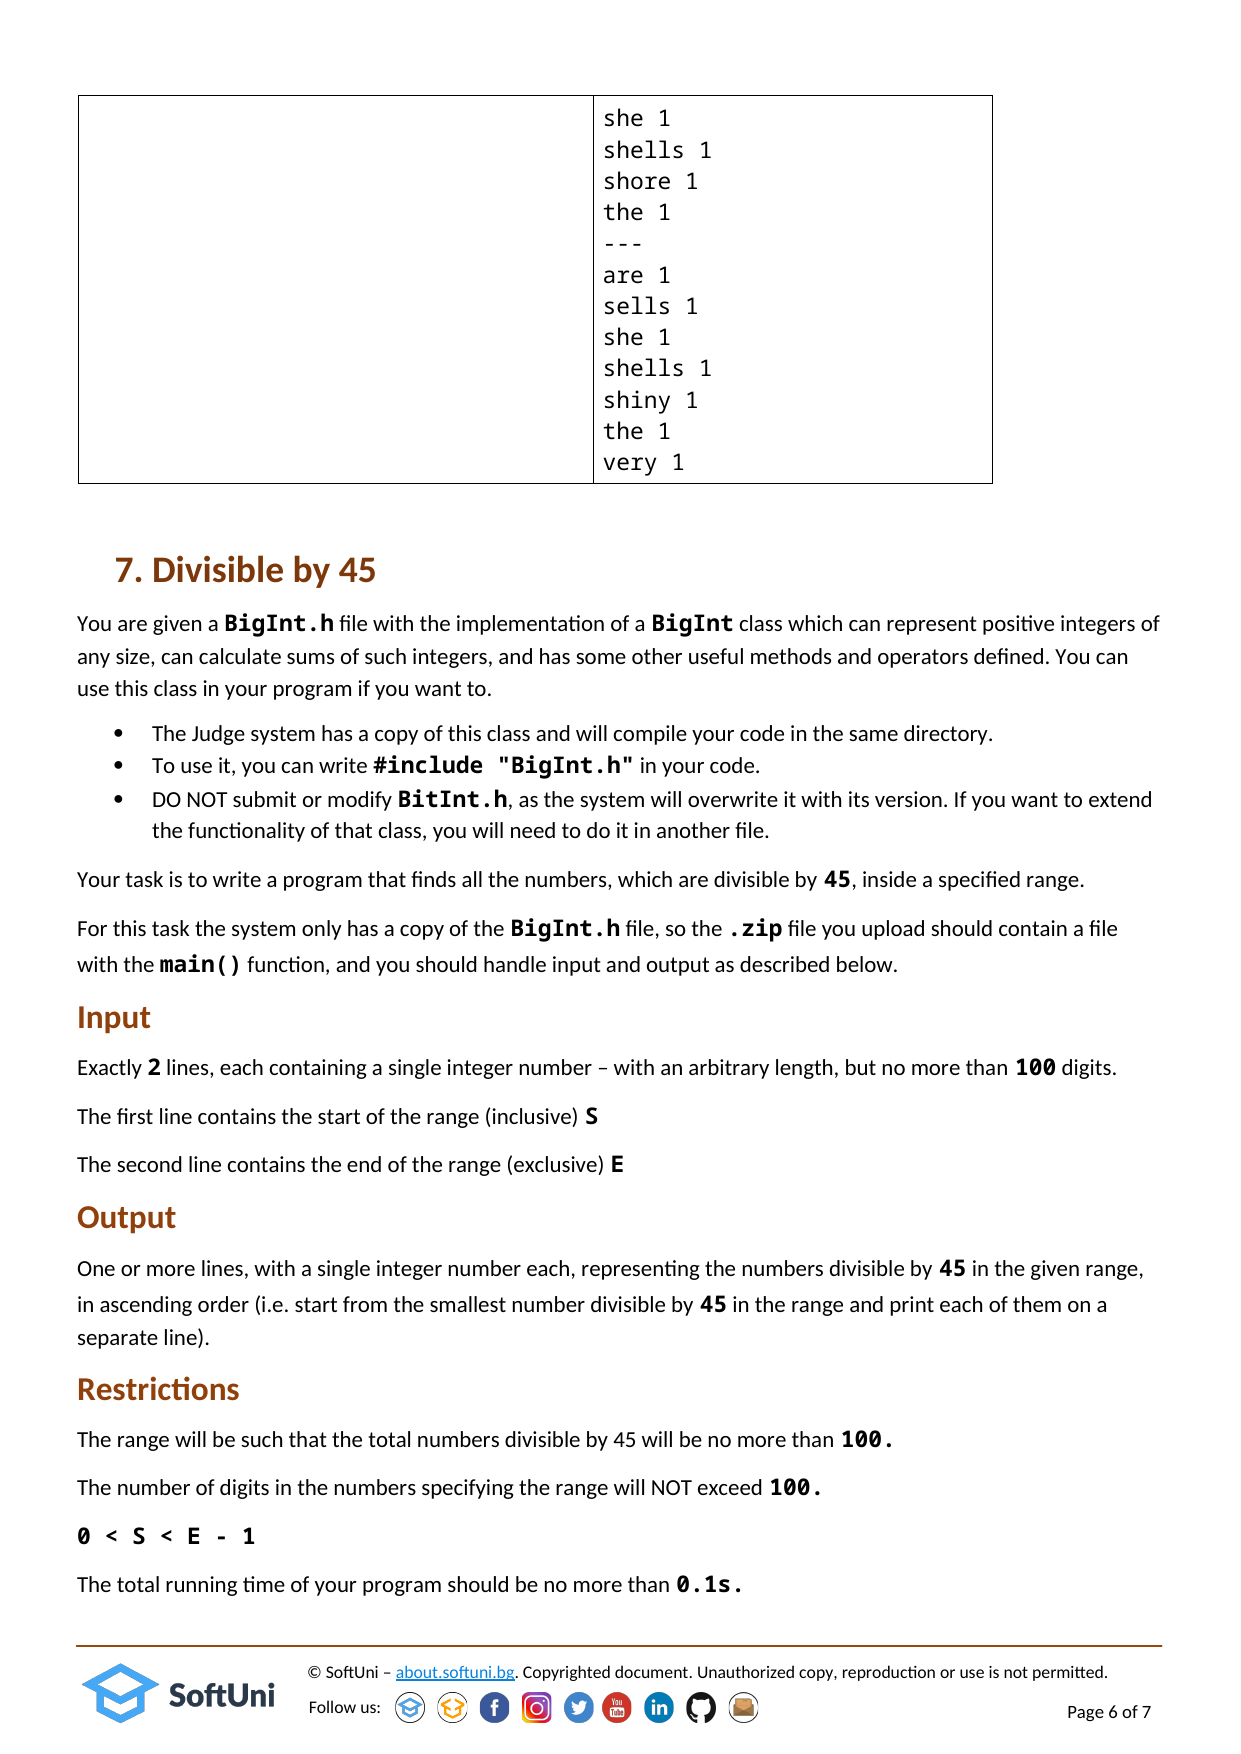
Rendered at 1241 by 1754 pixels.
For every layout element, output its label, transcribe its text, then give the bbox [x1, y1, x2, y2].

text The range will be such that the total numbers divisible by 45 will be no more than 100. [77, 1423, 1163, 1454]
text The total running time of your program should be no more than 0.1s. [77, 1568, 1163, 1599]
text The second line contains the end of the range (exclusive) E [77, 1148, 1163, 1179]
text The first line contains the start of the range (inclusive) S [77, 1100, 1163, 1131]
text 0 < S < E - 1 [77, 1520, 1163, 1551]
subtitle Divisible by 45 [114, 546, 1163, 592]
picture [644, 1714, 653, 1723]
subtitle Input [77, 996, 1163, 1037]
picture [479, 1692, 510, 1723]
picture [522, 1692, 552, 1723]
picture [395, 1692, 425, 1723]
list To use it, you can write #include "BigInt.h" in your code. [114, 749, 1163, 781]
picture [665, 1692, 674, 1701]
picture [602, 1692, 632, 1723]
list DO NOT submit or modify BitInt.h, as the system will overwrite it with its version. If you want to extend the functionality of that class, you will need to do it in another file. [114, 783, 1163, 844]
picture [665, 1714, 674, 1723]
text Your task is to write a program that finds all the numbers, which are divisible by 45, inside a specified range. [77, 863, 1163, 894]
text Exactly 2 lines, each containing a single integer number – with an arbitrary length, but no more than 100 digits. [77, 1051, 1163, 1082]
picture [644, 1692, 653, 1701]
list The Judge system has a copy of this class and will compile your code in the same directory. [114, 719, 1163, 747]
picture [728, 1692, 759, 1723]
picture [658, 1705, 667, 1714]
picture [686, 1692, 716, 1723]
picture [564, 1692, 594, 1723]
text You are given a BigInt.h file with the implementation of a BigInt class which can represent positive integers of any size, can calculate sums of such integers, and has some other useful methods and operators defined. You can use this class in your program if you want to. [77, 607, 1163, 702]
subtitle Restrictions [77, 1368, 1163, 1408]
subtitle Output [77, 1197, 1163, 1237]
text The number of digits in the numbers specifying the range will NOT exceed 100. [77, 1471, 1163, 1502]
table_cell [594, 96, 992, 483]
picture [437, 1692, 468, 1723]
picture [75, 1658, 281, 1729]
text One or more lines, with a single integer number each, representing the numbers divisible by 45 in the given range, in ascending order (i.e. start from the smallest number divisible by 45 in the range and print each of them on a separate line). [77, 1252, 1163, 1351]
text For this task the system only has a copy of the BigInt.h file, so the .zip file you upload should contain a file with the main() function, and you should handle input and output as described below. [77, 912, 1163, 979]
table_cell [79, 96, 593, 483]
